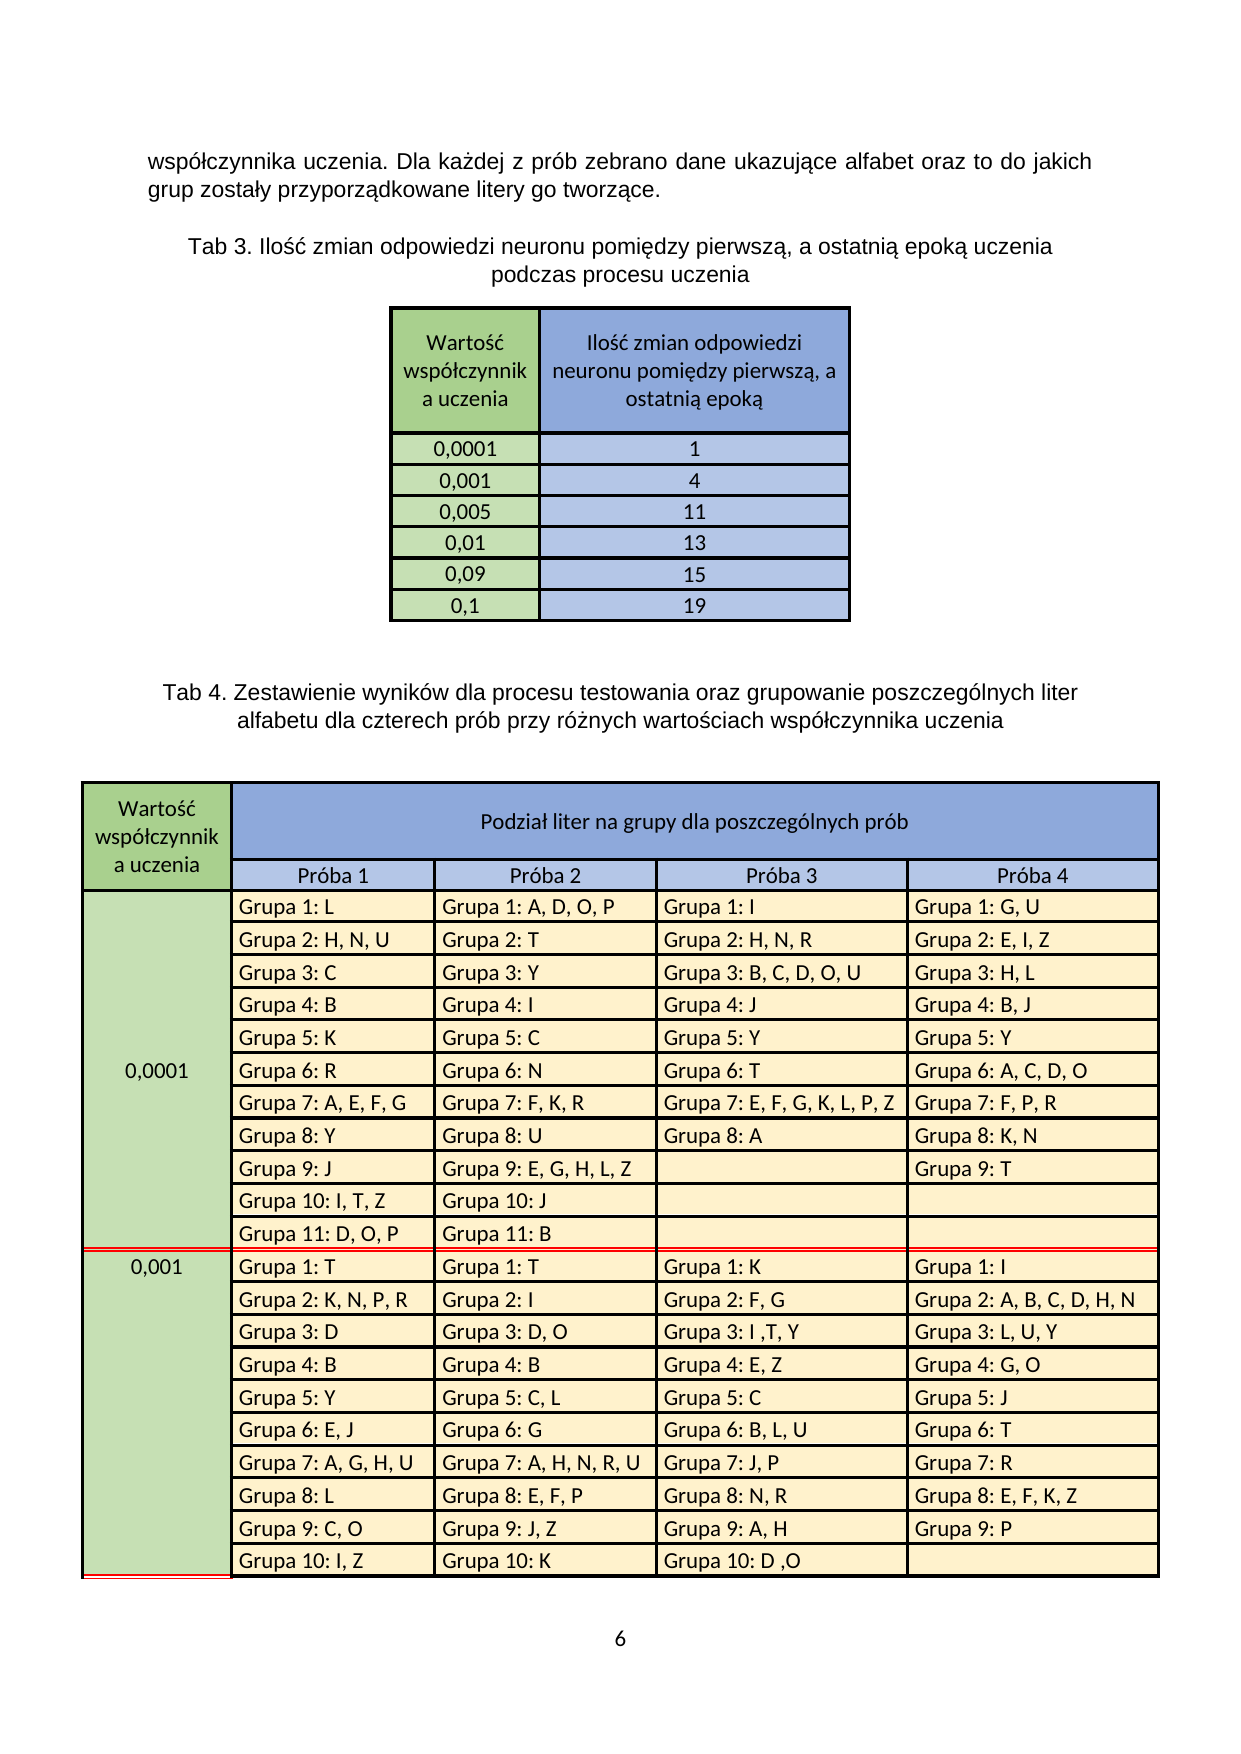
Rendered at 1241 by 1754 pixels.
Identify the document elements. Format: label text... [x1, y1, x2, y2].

table_cell Grupa 7: F, P, R [909, 1087, 1157, 1116]
table_cell [658, 1152, 906, 1182]
table_cell Grupa 5: C, L [436, 1381, 655, 1411]
table_cell Grupa 9: A, H [658, 1512, 906, 1542]
table_cell Grupa 4: I [436, 989, 655, 1018]
table_cell 11 [541, 497, 848, 525]
table_cell 0,001 [393, 466, 538, 494]
table_cell [658, 1218, 906, 1247]
table_cell 4 [541, 466, 848, 494]
table_cell Grupa 3: H, L [909, 956, 1157, 986]
table_cell Grupa 11: B [436, 1218, 655, 1247]
table_cell Grupa 5: C [658, 1381, 906, 1411]
table_cell Grupa 8: E, F, K, Z [909, 1479, 1157, 1509]
table_cell 13 [541, 528, 848, 556]
table_cell Grupa 3: D [233, 1316, 433, 1345]
table_cell Grupa 9: J, Z [436, 1512, 655, 1542]
table_cell Grupa 11: D, O, P [233, 1218, 433, 1247]
table_cell [658, 1185, 906, 1214]
table_cell Grupa 8: Y [233, 1120, 433, 1149]
table_cell Grupa 4: G, O [909, 1349, 1157, 1378]
table_header Ilość zmian odpowiedzi neuronu pomiędzy pierwszą, a ostatnią epoką [541, 310, 848, 431]
table_cell Grupa 5: K [233, 1021, 433, 1051]
table_cell Grupa 5: Y [658, 1021, 906, 1051]
table_cell Grupa 1: L [233, 892, 433, 920]
table_cell Grupa 5: Y [909, 1021, 1157, 1051]
list Tab 3. Ilość zmian odpowiedzi neuronu pomiędzy pierwszą, a ostatnią epoką uczenia podczas procesu uczenia [148, 233, 1093, 288]
table_header Podział liter na grupy dla poszczególnych prób [233, 784, 1157, 858]
table_cell Grupa 6: B, L, U [658, 1414, 906, 1443]
table_cell Grupa 7: R [909, 1447, 1157, 1476]
table_cell Grupa 7: A, G, H, U [233, 1447, 433, 1476]
table_cell Grupa 8: K, N [909, 1120, 1157, 1149]
table_cell Grupa 6: G [436, 1414, 655, 1443]
table_header Wartość współczynnika uczenia [84, 784, 230, 889]
table_cell Próba 3 [658, 861, 906, 889]
table_cell Grupa 7: E, F, G, K, L, P, Z [658, 1087, 906, 1116]
table_cell Grupa 1: A, D, O, P [436, 892, 655, 920]
table_cell 15 [541, 560, 848, 588]
table_cell Próba 4 [909, 861, 1157, 889]
table_cell Grupa 3: Y [436, 956, 655, 986]
table_cell Grupa 6: A, C, D, O [909, 1054, 1157, 1084]
table_cell Grupa 8: E, F, P [436, 1479, 655, 1509]
table_cell Grupa 1: T [436, 1252, 655, 1280]
table_cell Grupa 6: E, J [233, 1414, 433, 1443]
table_cell [909, 1218, 1157, 1247]
table_cell Grupa 8: A [658, 1120, 906, 1149]
table_cell Grupa 5: Y [233, 1381, 433, 1411]
table_cell Grupa 2: H, N, R [658, 923, 906, 953]
table_cell Grupa 4: E, Z [658, 1349, 906, 1378]
table_cell [909, 1545, 1157, 1574]
table_cell 0,0001 [393, 435, 538, 463]
table_cell Grupa 3: L, U, Y [909, 1316, 1157, 1345]
table_cell Grupa 3: C [233, 956, 433, 986]
table_cell Grupa 2: A, B, C, D, H, N [909, 1283, 1157, 1313]
table_cell Grupa 6: T [658, 1054, 906, 1084]
table_cell Grupa 2: H, N, U [233, 923, 433, 953]
table_cell Grupa 2: K, N, P, R [233, 1283, 433, 1313]
table_cell 0,09 [393, 560, 538, 588]
table_cell Grupa 2: I [436, 1283, 655, 1313]
table_cell Grupa 9: J [233, 1152, 433, 1182]
table_cell Grupa 6: R [233, 1054, 433, 1084]
table_cell 0,01 [393, 528, 538, 556]
table_cell Grupa 10: K [436, 1545, 655, 1574]
table_cell Grupa 3: D, O [436, 1316, 655, 1345]
table_header Wartość współczynnika uczenia [393, 310, 538, 431]
table_cell Grupa 9: T [909, 1152, 1157, 1182]
table_cell Grupa 9: P [909, 1512, 1157, 1542]
table_cell Grupa 4: B [436, 1349, 655, 1378]
table_cell Grupa 9: E, G, H, L, Z [436, 1152, 655, 1182]
table_cell Grupa 10: I, T, Z [233, 1185, 433, 1214]
table_cell 19 [541, 591, 848, 619]
table_cell 0,001 [84, 1252, 230, 1574]
table_cell Grupa 8: L [233, 1479, 433, 1509]
table_cell Grupa 8: N, R [658, 1479, 906, 1509]
table_cell Grupa 4: B [233, 989, 433, 1018]
table_cell 0,0001 [84, 892, 230, 1247]
table_cell Próba 2 [436, 861, 655, 889]
table_cell Grupa 2: E, I, Z [909, 923, 1157, 953]
table_cell Grupa 2: T [436, 923, 655, 953]
table_cell Grupa 1: K [658, 1252, 906, 1280]
table_cell Grupa 1: I [658, 892, 906, 920]
table_cell Grupa 4: B [233, 1349, 433, 1378]
table_cell Grupa 7: A, H, N, R, U [436, 1447, 655, 1476]
list Tab 4. Zestawienie wyników dla procesu testowania oraz grupowanie poszczególnych liter alfabetu dla czterech prób przy różnych wartościach współczynnika uczenia [148, 679, 1093, 734]
table_cell Grupa 5: C [436, 1021, 655, 1051]
table_cell 1 [541, 435, 848, 463]
table_cell Grupa 1: I [909, 1252, 1157, 1280]
table_cell Grupa 7: A, E, F, G [233, 1087, 433, 1116]
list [148, 148, 1093, 202]
table_cell [909, 1185, 1157, 1214]
table_cell Grupa 10: D ,O [658, 1545, 906, 1574]
table_cell Grupa 7: F, K, R [436, 1087, 655, 1116]
table_cell Grupa 9: C, O [233, 1512, 433, 1542]
table_cell Grupa 6: T [909, 1414, 1157, 1443]
table_cell 0,1 [393, 591, 538, 619]
table_cell Grupa 10: J [436, 1185, 655, 1214]
table_cell Grupa 3: B, C, D, O, U [658, 956, 906, 986]
table_cell 0,005 [393, 497, 538, 525]
table_cell Grupa 1: G, U [909, 892, 1157, 920]
table_cell Grupa 4: J [658, 989, 906, 1018]
table_cell Grupa 10: I, Z [233, 1545, 433, 1574]
table_cell Próba 1 [233, 861, 433, 889]
table_cell Grupa 6: N [436, 1054, 655, 1084]
table_cell Grupa 1: T [233, 1252, 433, 1280]
table_cell Grupa 7: J, P [658, 1447, 906, 1476]
table_cell Grupa 2: F, G [658, 1283, 906, 1313]
table_cell Grupa 4: B, J [909, 989, 1157, 1018]
table_cell Grupa 3: I ,T, Y [658, 1316, 906, 1345]
table_cell Grupa 8: U [436, 1120, 655, 1149]
table_cell Grupa 5: J [909, 1381, 1157, 1411]
